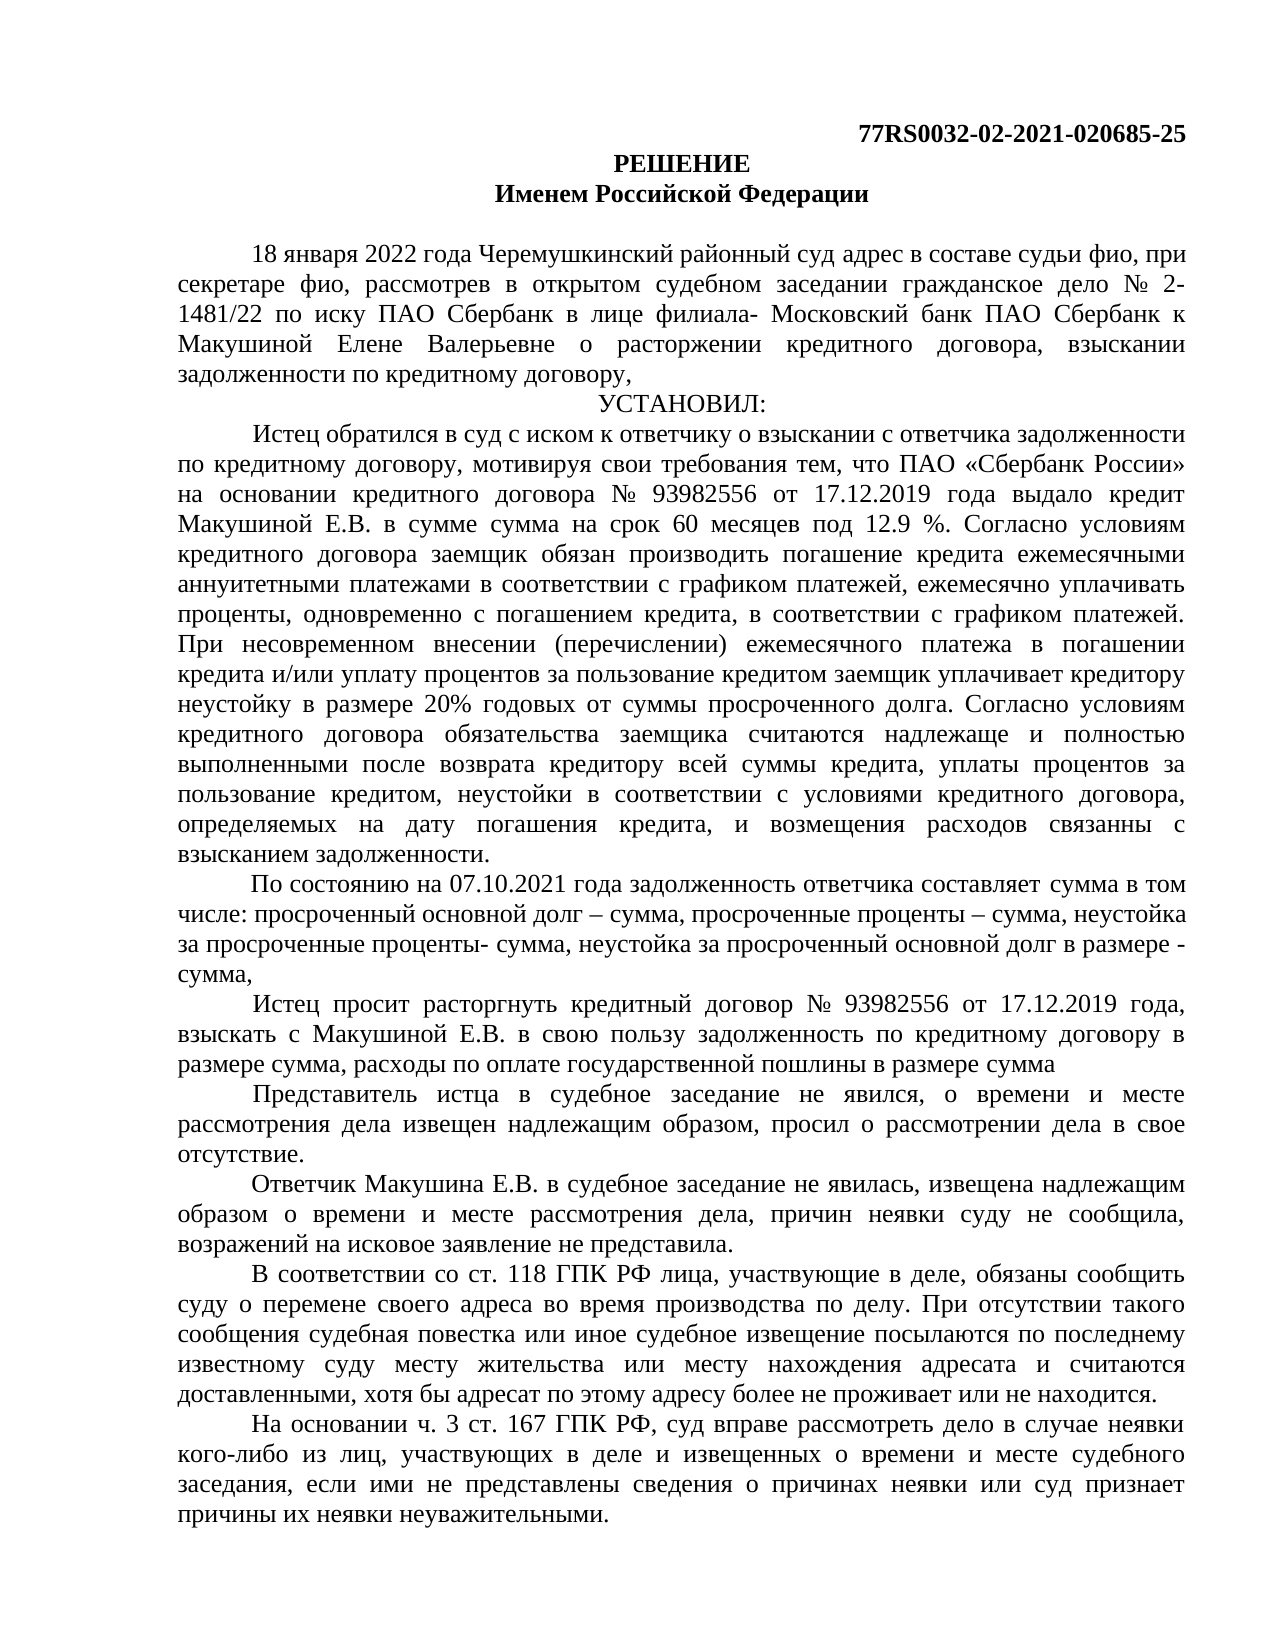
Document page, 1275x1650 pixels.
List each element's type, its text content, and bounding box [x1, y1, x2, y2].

text 77RS0032-02-2021-020685-25 [177, 118, 1186, 148]
text В соответствии со ст. 118 ГПК РФ лица, участвующие в деле, обязаны сообщить суду о перемене своего адреса во время производства по делу. При отсутствии такого сообщения судебная повестка или иное судебное извещение посылаются по последнему известному суду месту жительства или месту нахождения адресата и считаются доставленными, хотя бы адресат по этому адресу более не проживает или не находится. [177, 1258, 1186, 1408]
text Представитель истца в судебное заседание не явился, о времени и месте рассмотрения дела извещен надлежащим образом, просил о рассмотрении дела в свое отсутствие. [177, 1078, 1186, 1168]
text Ответчик Макушина Е.В. в судебное заседание не явилась, извещена надлежащим образом о времени и месте рассмотрения дела, причин неявки суду не сообщила, возражений на исковое заявление не представила. [177, 1168, 1186, 1258]
text УСТАНОВИЛ: [177, 388, 1186, 418]
text На основании ч. 3 ст. 167 ГПК РФ, суд вправе рассмотреть дело в случае неявки кого-либо из лиц, участвующих в деле и извещенных о времени и месте судебного заседания, если ими не представлены сведения о причинах неявки или суд признает причины их неявки неуважительными. [177, 1408, 1186, 1528]
text РЕШЕНИЕ [177, 148, 1186, 178]
text Истец обратился в суд с иском к ответчику о взыскании с ответчика задолженности по кредитному договору, мотивируя свои требования тем, что ПАО «Сбербанк России» на основании кредитного договора № 93982556 от 17.12.2019 года выдало кредит Макушиной Е.В. в сумме сумма на срок 60 месяцев под 12.9 %. Согласно условиям кредитного договора заемщик обязан производить погашение кредита ежемесячными аннуитетными платежами в соответствии с графиком платежей, ежемесячно уплачивать проценты, одновременно с погашением кредита, в соответствии с графиком платежей. При несовременном внесении (перечислении) ежемесячного платежа в погашении кредита и/или уплату процентов за пользование кредитом заемщик уплачивает кредитору неустойку в размере 20% годовых от суммы просроченного долга. Согласно условиям кредитного договора обязательства заемщика считаются надлежаще и полностью выполненными после возврата кредитору всей суммы кредита, уплаты процентов за пользование кредитом, неустойки в соответствии с условиями кредитного договора, определяемых на дату погашения кредита, и возмещения расходов связанны с взысканием задолженности. [177, 418, 1186, 868]
text 18 января 2022 года Черемушкинский районный суд адрес в составе судьи фио, при секретаре фио, рассмотрев в открытом судебном заседании гражданское дело № 2-1481/22 по иску ПАО Сбербанк в лице филиала- Московский банк ПАО Сбербанк к Макушиной Елене Валерьевне о расторжении кредитного договора, взыскании задолженности по кредитному договору, [177, 238, 1186, 388]
text Именем Российской Федерации [177, 178, 1186, 208]
text По состоянию на 07.10.2021 года задолженность ответчика составляет сумма в том числе: просроченный основной долг – сумма, просроченные проценты – сумма, неустойка за просроченные проценты- сумма, неустойка за просроченный основной долг в размере - сумма, [177, 868, 1186, 988]
text Истец просит расторгнуть кредитный договор № 93982556 от 17.12.2019 года, взыскать с Макушиной Е.В. в свою пользу задолженность по кредитному договору в размере сумма, расходы по оплате государственной пошлины в размере сумма [177, 988, 1186, 1078]
